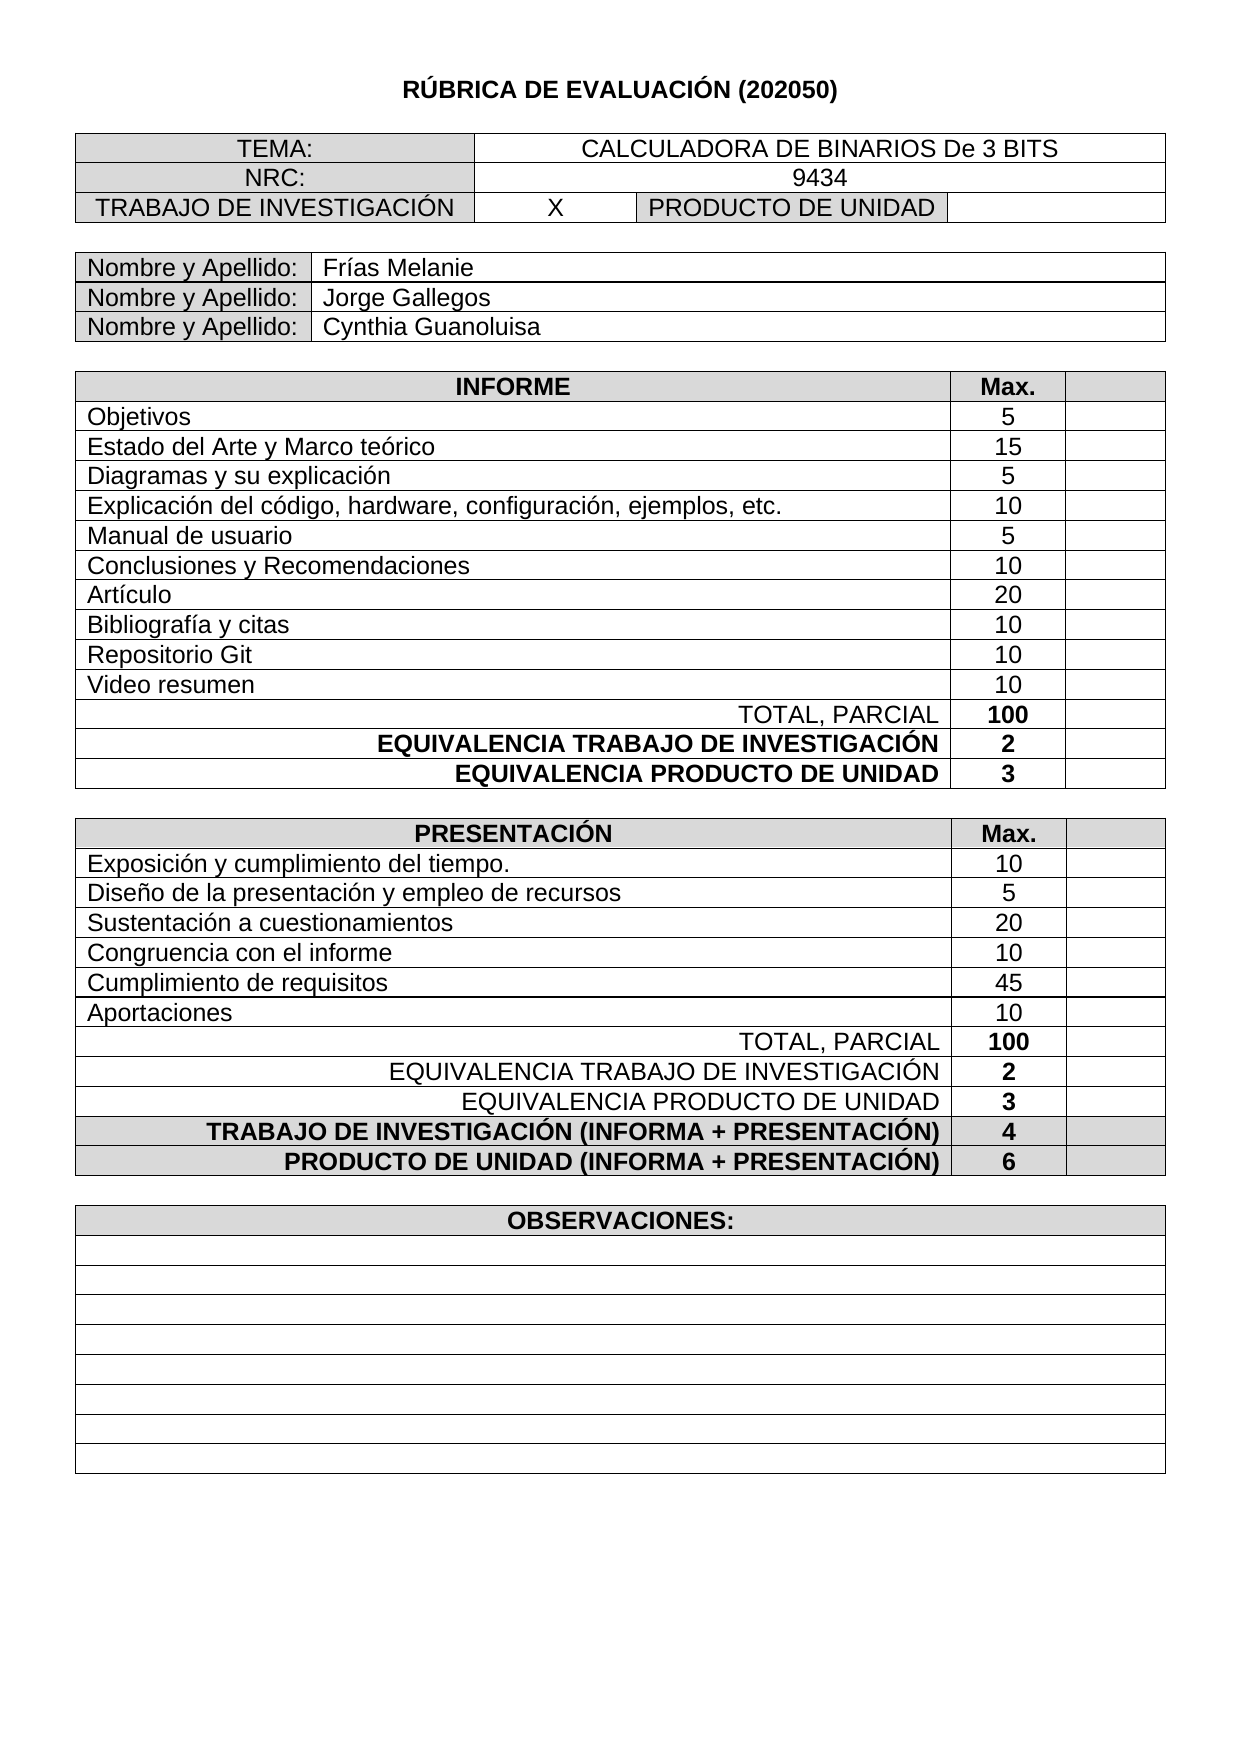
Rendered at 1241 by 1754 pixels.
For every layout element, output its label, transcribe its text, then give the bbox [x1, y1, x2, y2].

table_cell 3 [951, 759, 1065, 788]
table_cell Diseño de la presentación y empleo de recursos [76, 878, 951, 907]
table_cell [1066, 551, 1165, 579]
table_cell [1066, 402, 1165, 430]
table_cell 10 [952, 849, 1066, 877]
table_cell [1066, 521, 1165, 549]
table_cell [1066, 431, 1165, 460]
table_header PRESENTACIÓN [76, 819, 951, 847]
table_cell Congruencia con el informe [76, 938, 951, 967]
table_cell 2 [952, 1057, 1066, 1086]
table_cell Conclusiones y Recomendaciones [76, 551, 950, 579]
table_cell PRODUCTO DE UNIDAD (INFORMA + PRESENTACIÓN) [76, 1146, 951, 1175]
table_cell [76, 1236, 1165, 1264]
table_cell 20 [952, 908, 1066, 937]
table_cell 10 [952, 938, 1066, 967]
table_header [1066, 372, 1165, 401]
table_cell 5 [951, 461, 1065, 490]
table_cell Estado del Arte y Marco teórico [76, 431, 950, 460]
table_cell Bibliografía y citas [76, 610, 950, 639]
table_cell 2 [951, 729, 1065, 758]
table_cell Cynthia Guanoluisa [312, 312, 1165, 341]
table_header Frías Melanie [312, 253, 1165, 281]
table_cell EQUIVALENCIA TRABAJO DE INVESTIGACIÓN [76, 1057, 951, 1086]
table_cell [1067, 1146, 1165, 1175]
table_header TEMA: [76, 134, 474, 162]
table_cell [76, 1385, 1165, 1413]
table_cell EQUIVALENCIA TRABAJO DE INVESTIGACIÓN [76, 729, 950, 758]
table_cell [76, 1266, 1165, 1294]
table_cell Manual de usuario [76, 521, 950, 549]
table_cell 15 [951, 431, 1065, 460]
table_cell [76, 1325, 1165, 1354]
table_cell TRABAJO DE INVESTIGACIÓN (INFORMA + PRESENTACIÓN) [76, 1117, 951, 1145]
table_cell EQUIVALENCIA PRODUCTO DE UNIDAD [76, 759, 950, 788]
table_cell Artículo [76, 580, 950, 609]
table_cell NRC: [76, 163, 474, 192]
table_cell 10 [951, 610, 1065, 639]
table_cell [1067, 878, 1165, 907]
table_cell Cumplimiento de requisitos [76, 968, 951, 996]
table_cell 10 [951, 670, 1065, 698]
table_cell 5 [952, 878, 1066, 907]
table_cell 10 [951, 640, 1065, 669]
table_cell Nombre y Apellido: [76, 312, 311, 341]
table_cell 100 [951, 700, 1065, 728]
table_cell 20 [951, 580, 1065, 609]
table_cell Sustentación a cuestionamientos [76, 908, 951, 937]
table_cell Video resumen [76, 670, 950, 698]
table_cell 4 [952, 1117, 1066, 1145]
table_cell [76, 1355, 1165, 1384]
table_cell 10 [951, 551, 1065, 579]
table_cell 6 [952, 1146, 1066, 1175]
table_cell [1067, 998, 1165, 1026]
table_cell 10 [952, 998, 1066, 1026]
table_header INFORME [76, 372, 950, 401]
table_cell [1066, 729, 1165, 758]
table_cell [1066, 700, 1165, 728]
table_cell [1067, 908, 1165, 937]
table_cell [1066, 491, 1165, 520]
table_cell [1067, 1117, 1165, 1145]
table_cell [1067, 938, 1165, 967]
table_cell TOTAL, PARCIAL [76, 700, 950, 728]
table_cell EQUIVALENCIA PRODUCTO DE UNIDAD [76, 1087, 951, 1116]
table_cell [1067, 968, 1165, 996]
table_cell 9434 [475, 163, 1165, 192]
table_cell [1066, 610, 1165, 639]
table_cell Repositorio Git [76, 640, 950, 669]
table_cell Objetivos [76, 402, 950, 430]
table_cell Nombre y Apellido: [76, 283, 311, 311]
table_cell [1067, 1057, 1165, 1086]
table_cell [1067, 1087, 1165, 1116]
table_header Nombre y Apellido: [76, 253, 311, 281]
table_cell 5 [951, 521, 1065, 549]
table_cell 5 [951, 402, 1065, 430]
table_cell [1066, 759, 1165, 788]
table_cell [948, 193, 1165, 222]
table_cell Jorge Gallegos [312, 283, 1165, 311]
table_cell [76, 1444, 1165, 1473]
table_header Max. [952, 819, 1066, 847]
table_cell TOTAL, PARCIAL [76, 1027, 951, 1056]
table_cell Exposición y cumplimiento del tiempo. [76, 849, 951, 877]
table_header OBSERVACIONES: [76, 1206, 1165, 1235]
table_cell [1066, 461, 1165, 490]
table_cell X [475, 193, 636, 222]
table_cell [1067, 849, 1165, 877]
table_cell PRODUCTO DE UNIDAD [637, 193, 947, 222]
table_cell [1066, 670, 1165, 698]
table_cell [76, 1415, 1165, 1443]
table_cell [1067, 1027, 1165, 1056]
text RÚBRICA DE EVALUACIÓN (202050) [75, 75, 1165, 104]
table_cell [76, 1295, 1165, 1324]
table_cell 10 [951, 491, 1065, 520]
table_cell Diagramas y su explicación [76, 461, 950, 490]
table_cell TRABAJO DE INVESTIGACIÓN [76, 193, 474, 222]
table_cell Explicación del código, hardware, configuración, ejemplos, etc. [76, 491, 950, 520]
table_header CALCULADORA DE BINARIOS De 3 BITS [475, 134, 1165, 162]
table_header [1067, 819, 1165, 847]
table_cell 3 [952, 1087, 1066, 1116]
table_header Max. [951, 372, 1065, 401]
table_cell 45 [952, 968, 1066, 996]
table_cell [1066, 580, 1165, 609]
table_cell Aportaciones [76, 998, 951, 1026]
table_cell 100 [952, 1027, 1066, 1056]
table_cell [1066, 640, 1165, 669]
